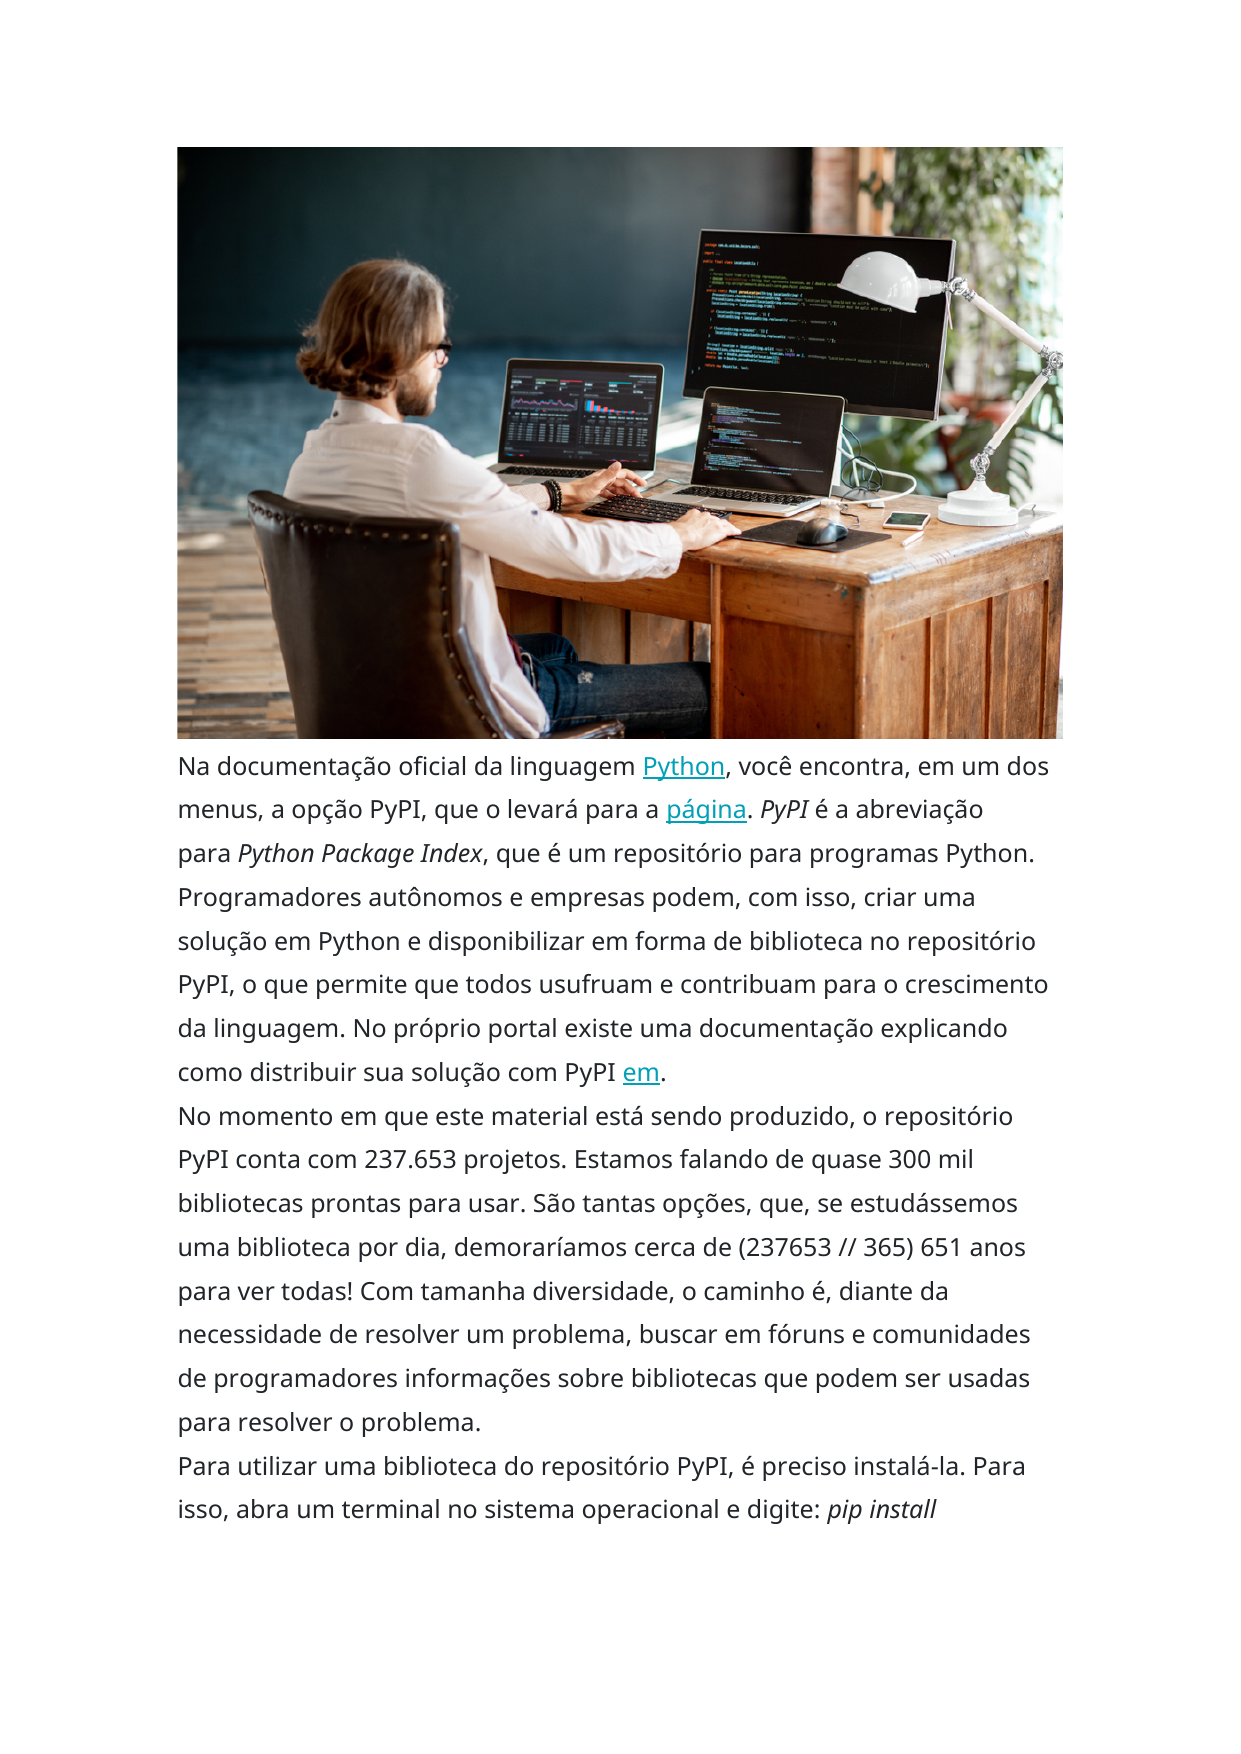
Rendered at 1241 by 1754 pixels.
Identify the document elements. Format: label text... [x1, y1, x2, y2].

text No momento em que este material está sendo produzido, o repositório PyPI conta com 237.653 projetos. Estamos falando de quase 300 mil bibliotecas prontas para usar. São tantas opções, que, se estudássemos uma biblioteca por dia, demoraríamos cerca de (237653 // 365) 651 anos para ver todas! Com tamanha diversidade, o caminho é, diante da necessidade de resolver um problema, buscar em fóruns e comunidades de programadores informações sobre bibliotecas que podem ser usadas para resolver o problema. [177, 1088, 1063, 1438]
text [177, 1438, 1063, 1526]
picture [177, 147, 1063, 739]
text Na documentação oficial da linguagem Python, você encontra, em um dos menus, a opção PyPI, que o levará para a página. PyPI é a abreviação para Python Package Index, que é um repositório para programas Python. Programadores autônomos e empresas podem, com isso, criar uma solução em Python e disponibilizar em forma de biblioteca no repositório PyPI, o que permite que todos usufruam e contribuam para o crescimento da linguagem. No próprio portal existe uma documentação explicando como distribuir sua solução com PyPI em. [177, 739, 1063, 1088]
